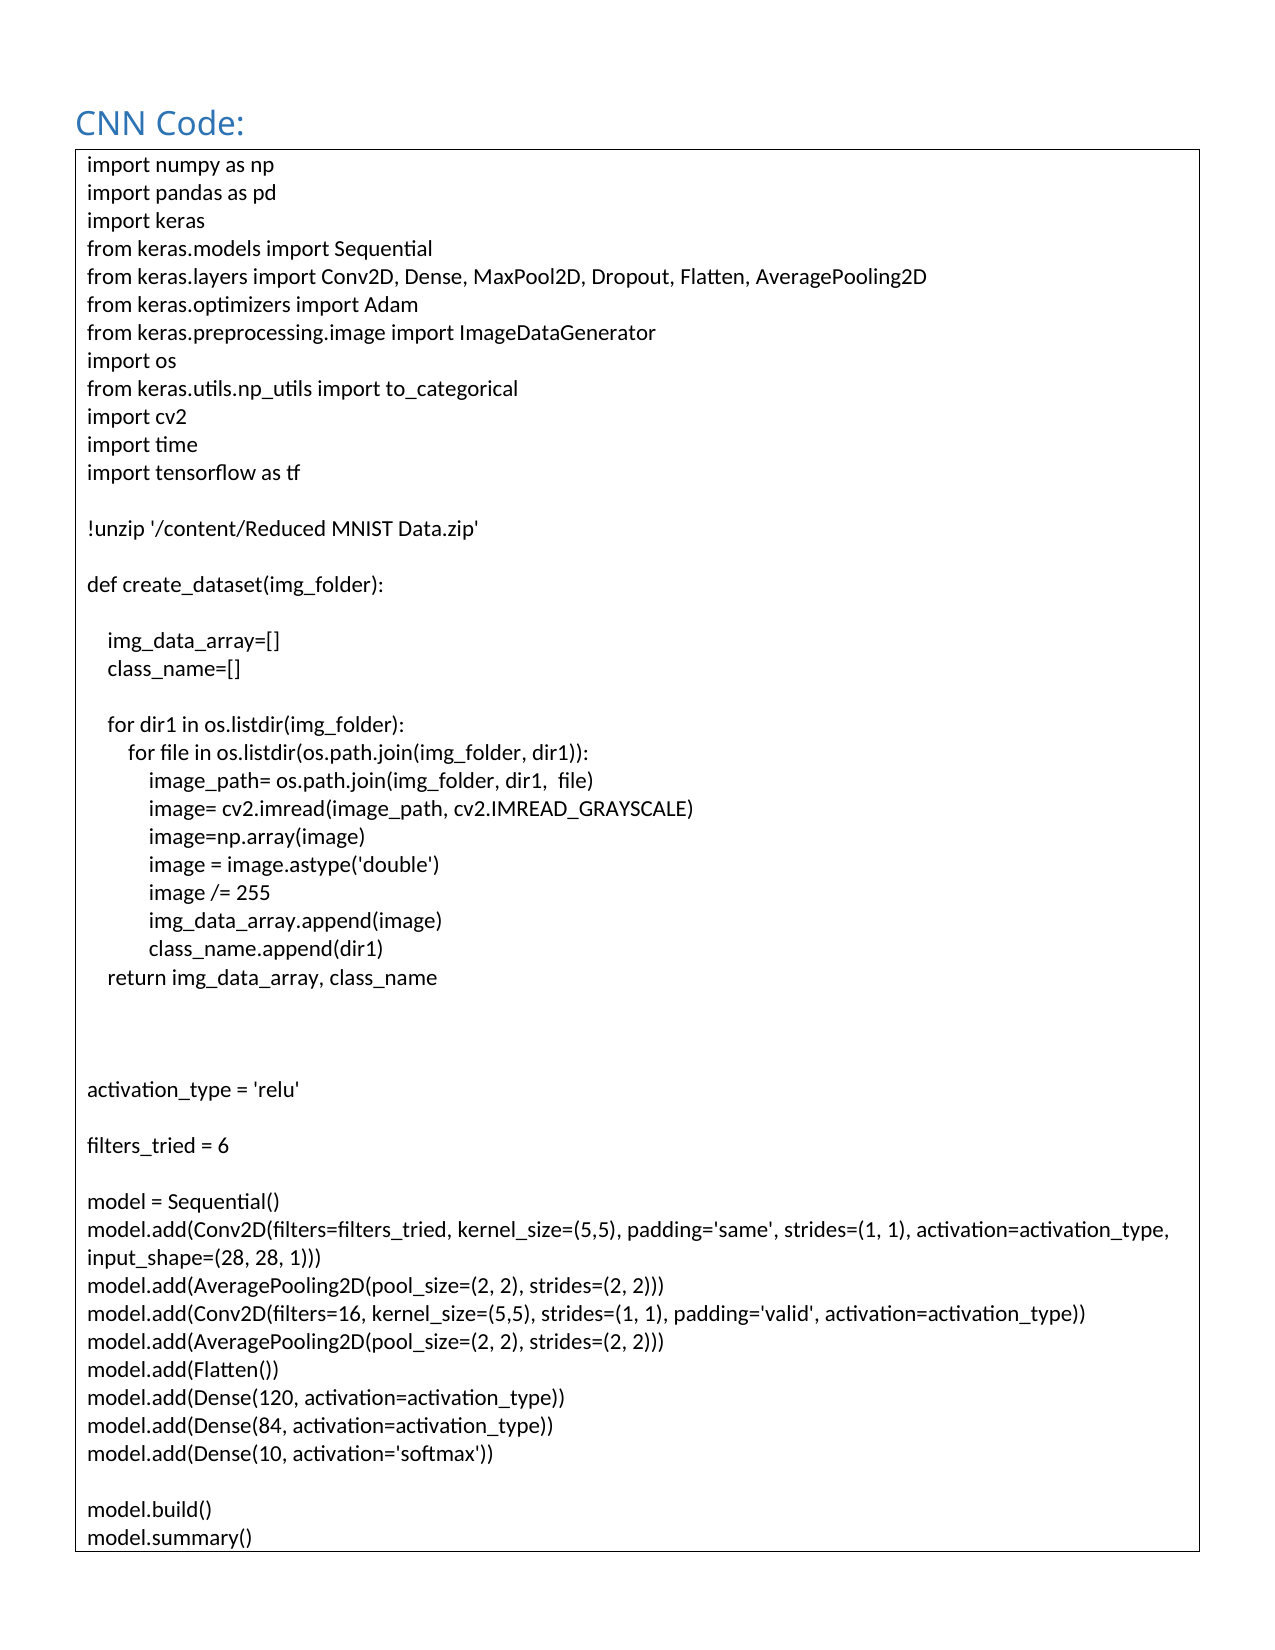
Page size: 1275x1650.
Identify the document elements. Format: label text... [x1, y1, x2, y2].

subtitle CNN Code: [75, 100, 1200, 145]
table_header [76, 150, 1199, 1551]
